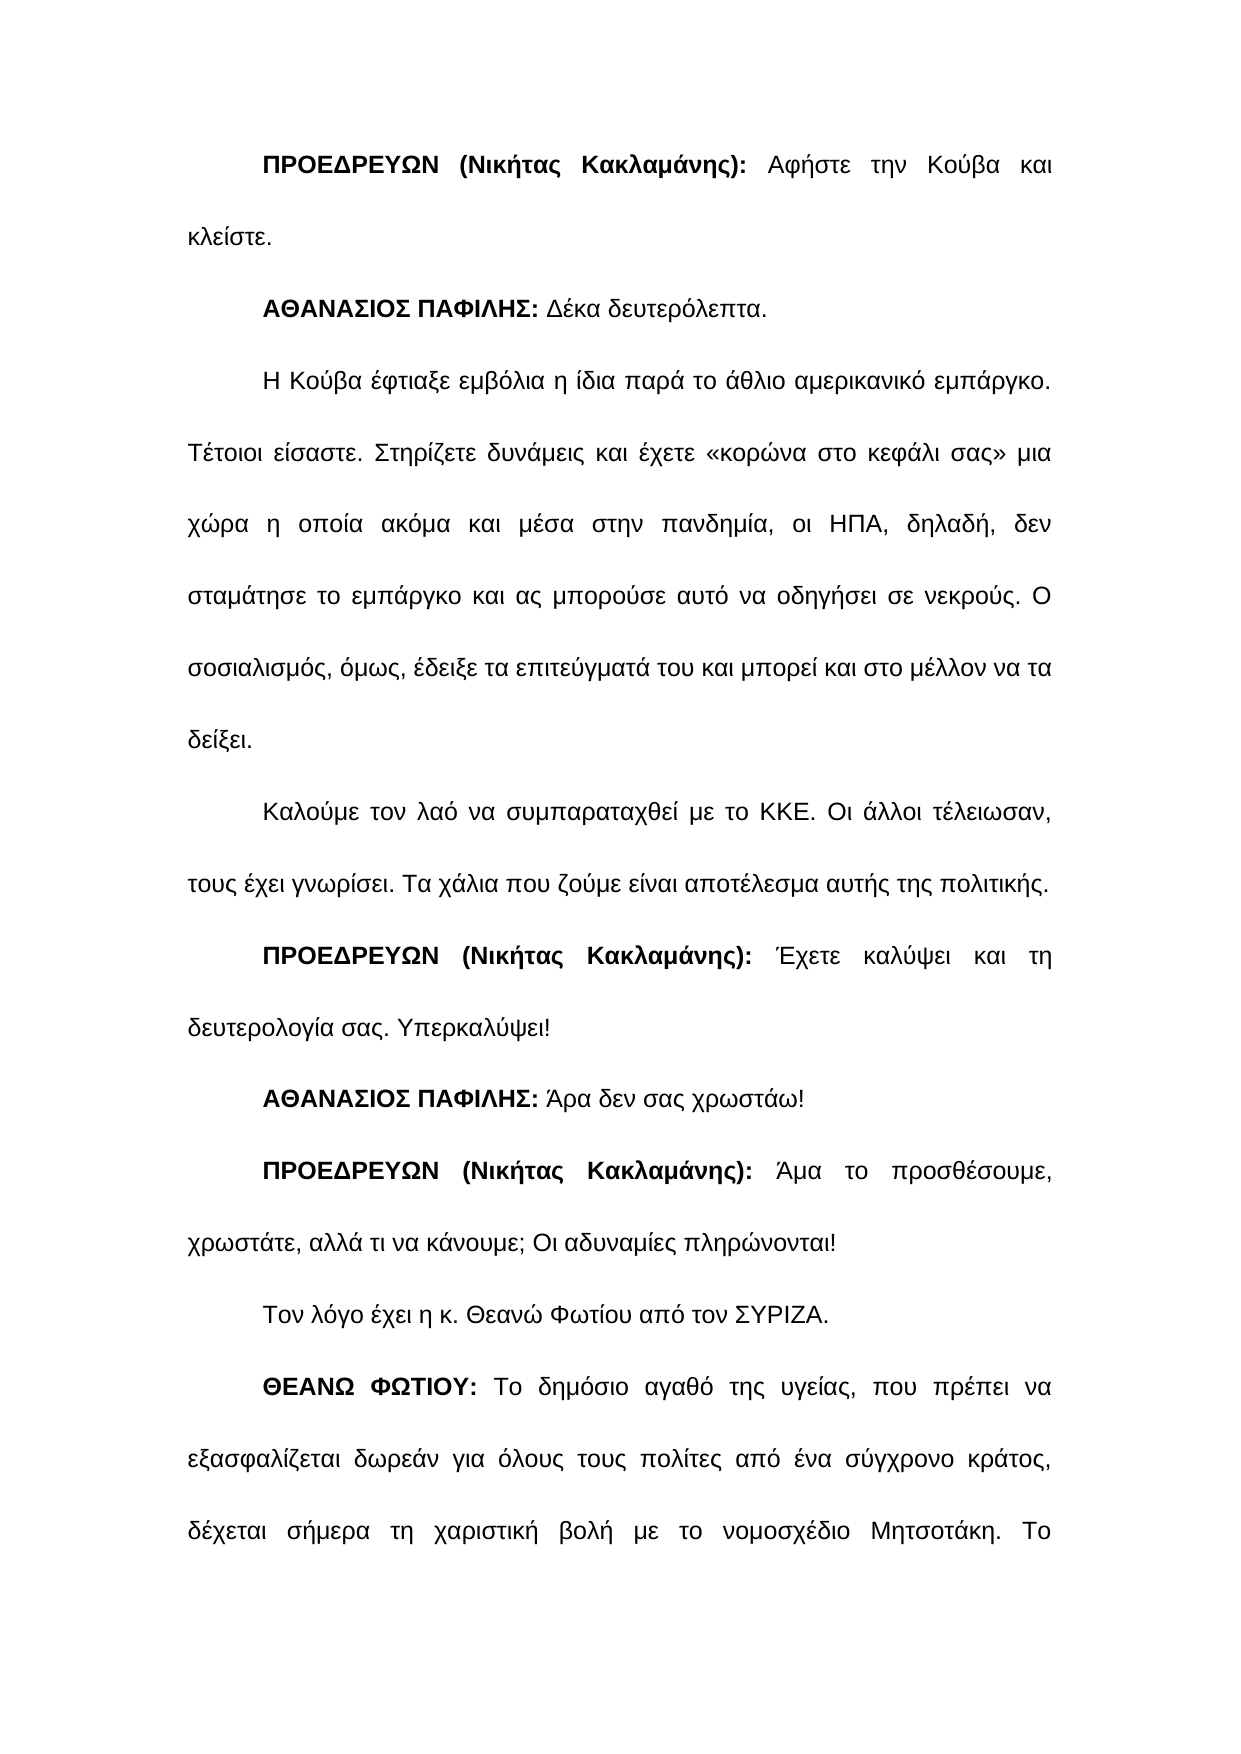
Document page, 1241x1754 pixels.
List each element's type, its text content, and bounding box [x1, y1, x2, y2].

text ΠΡΟΕΔΡΕΥΩΝ (Νικήτας Κακλαμάνης): Άμα το προσθέσουμε, χρωστάτε, αλλά τι να κάνουμε; Οι αδυναμίες πληρώνονται! [187, 1156, 1053, 1257]
text Η Κούβα έφτιαξε εμβόλια η ίδια παρά το άθλιο αμερικανικό εμπάργκο. Τέτοιοι είσαστε. Στηρίζετε δυνάμεις και έχετε «κορώνα στο κεφάλι σας» μια χώρα η οποία ακόμα και μέσα στην πανδημία, οι ΗΠΑ, δηλαδή, δεν σταμάτησε το εμπάργκο και ας μπορούσε αυτό να οδηγήσει σε νεκρούς. Ο σοσιαλισμός, όμως, έδειξε τα επιτεύγματά του και μπορεί και στο μέλλον να τα δείξει. [187, 366, 1053, 754]
text ΑΘΑΝΑΣΙΟΣ ΠΑΦΙΛΗΣ: Δέκα δευτερόλεπτα. [187, 294, 1053, 322]
text ΠΡΟΕΔΡΕΥΩΝ (Νικήτας Κακλαμάνης): Αφήστε την Κούβα και κλείστε. [187, 150, 1053, 251]
text ΑΘΑΝΑΣΙΟΣ ΠΑΦΙΛΗΣ: Άρα δεν σας χρωστάω! [187, 1084, 1053, 1113]
text Καλούμε τον λαό να συμπαραταχθεί με το ΚΚΕ. Οι άλλοι τέλειωσαν, τους έχει γνωρίσει. Τα χάλια που ζούμε είναι αποτέλεσμα αυτής της πολιτικής. [187, 797, 1053, 897]
text ΠΡΟΕΔΡΕΥΩΝ (Νικήτας Κακλαμάνης): Έχετε καλύψει και τη δευτερολογία σας. Υπερκαλύψει! [187, 941, 1053, 1041]
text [187, 1372, 1053, 1544]
text Τον λόγο έχει η κ. Θεανώ Φωτίου από τον ΣΥΡΙΖΑ. [187, 1300, 1053, 1329]
